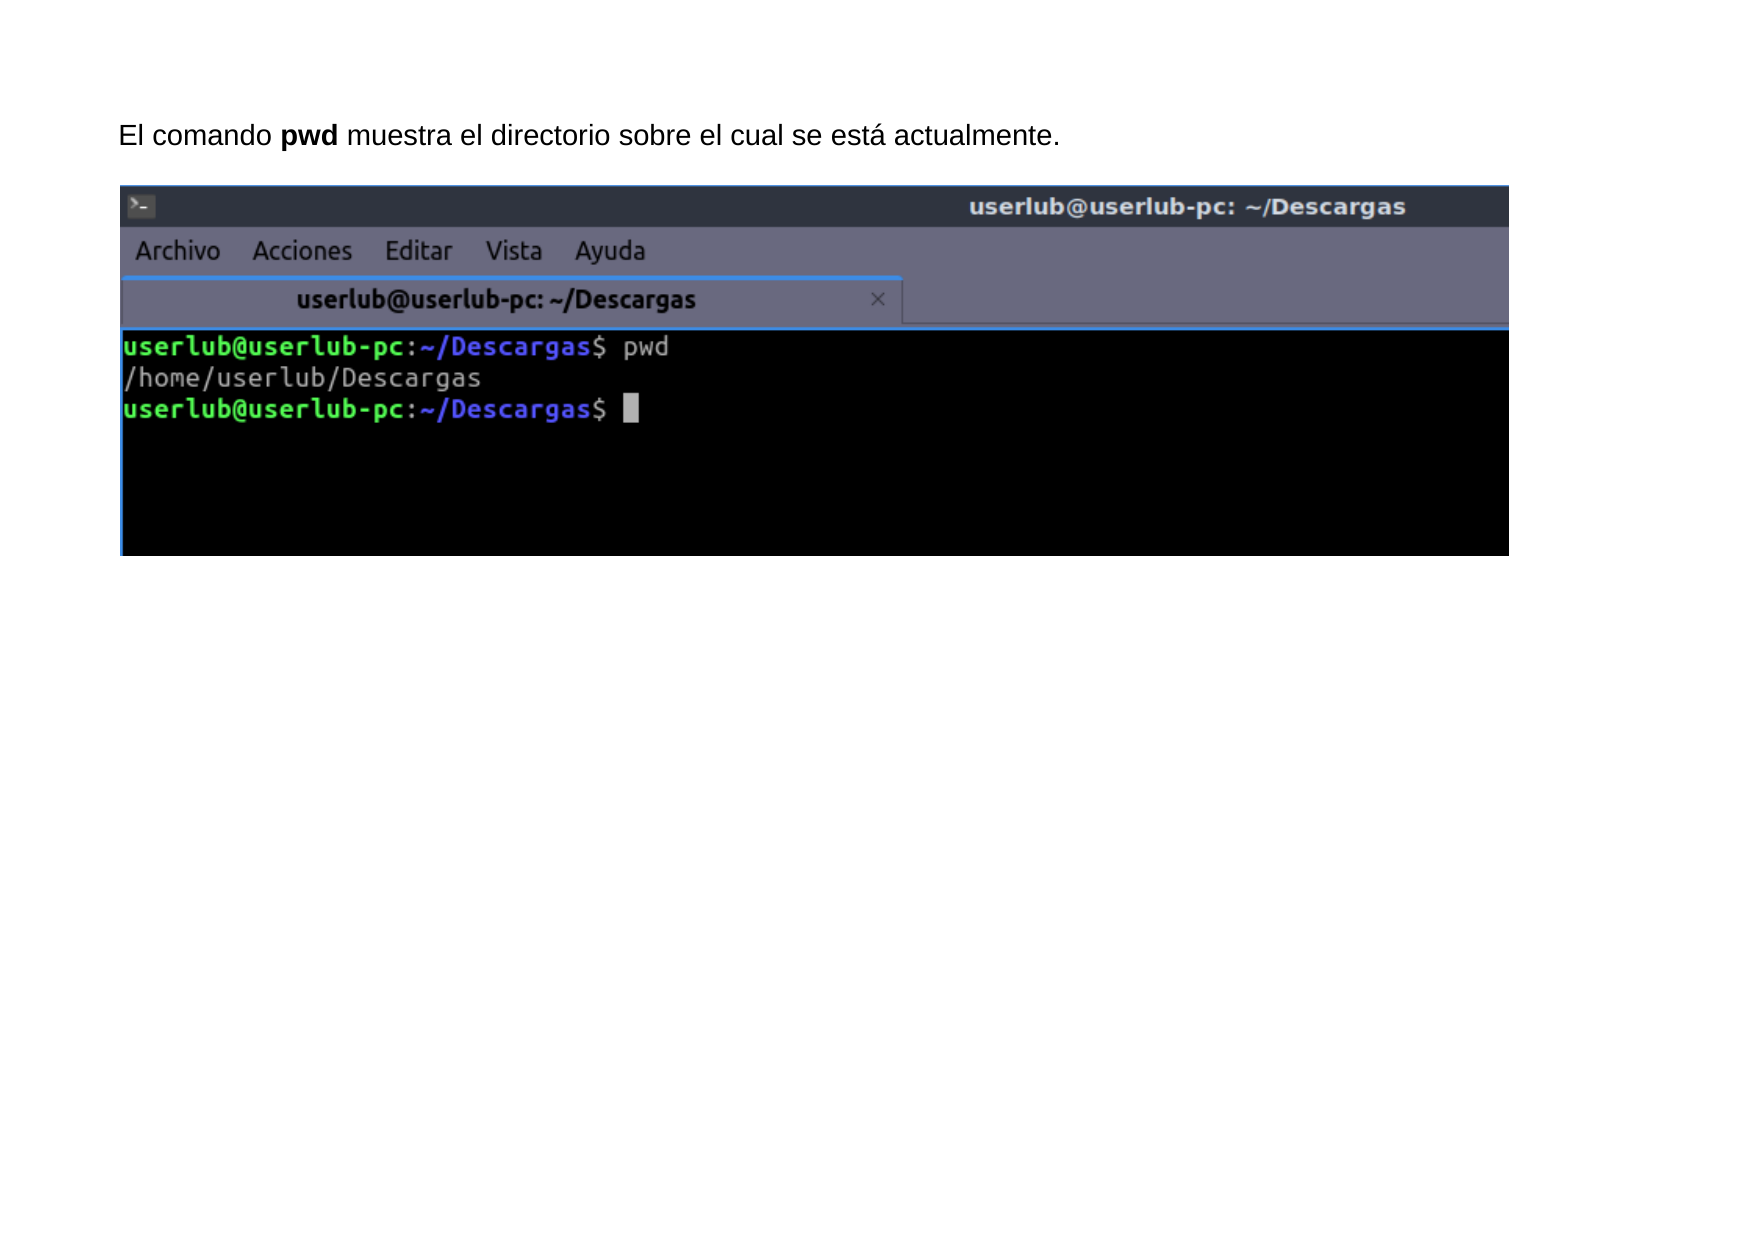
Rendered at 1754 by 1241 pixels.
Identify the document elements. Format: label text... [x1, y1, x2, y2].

text El comando pwd muestra el directorio sobre el cual se está actualmente. [118, 118, 1636, 152]
picture [120, 185, 1509, 556]
